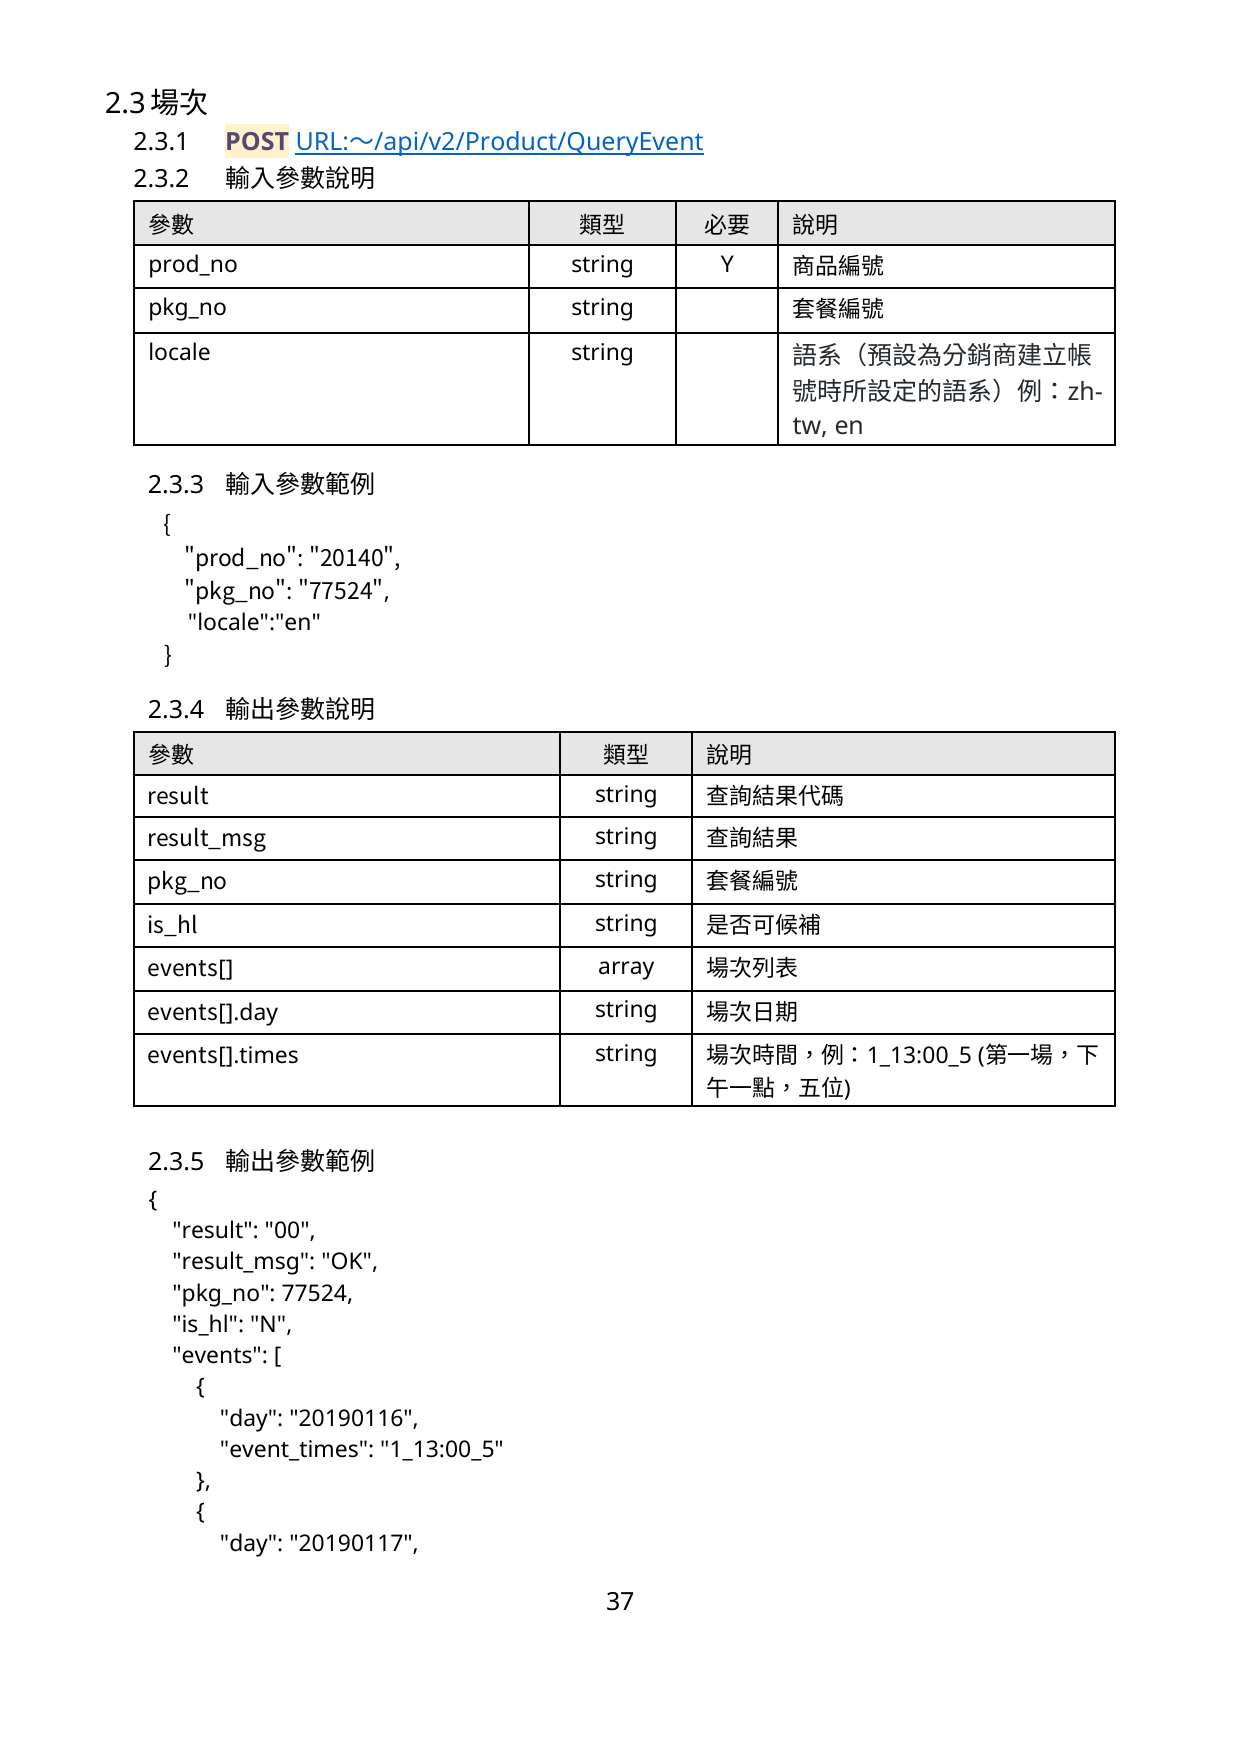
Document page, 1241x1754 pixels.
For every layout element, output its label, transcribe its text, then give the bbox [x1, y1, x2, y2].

list 輸入參數說明 [133, 158, 1165, 194]
table_cell 商品編號 [779, 246, 1114, 287]
text { [163, 506, 1165, 539]
text "result": "00", [148, 1214, 1165, 1245]
text "result_msg": "OK", [148, 1245, 1165, 1277]
table_header 說明 [779, 202, 1114, 244]
text "pkg_no": 77524, [148, 1277, 1165, 1308]
table_cell 套餐編號 [693, 861, 1114, 903]
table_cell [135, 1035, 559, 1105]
text "event_times": "1_13:00_5" [148, 1433, 1165, 1464]
table_header 類型 [530, 202, 675, 244]
table_cell string [561, 861, 691, 903]
table_cell locale [135, 334, 528, 444]
table_cell Y [677, 246, 777, 287]
table_header 參數 [135, 733, 559, 774]
text { [148, 1495, 1165, 1527]
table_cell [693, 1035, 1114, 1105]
list 輸出參數說明 [148, 689, 1165, 725]
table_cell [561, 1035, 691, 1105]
list 輸入參數範例 [148, 464, 1165, 501]
table_cell 場次列表 [693, 948, 1114, 990]
table_cell array [561, 948, 691, 990]
table_cell 套餐編號 [779, 289, 1114, 332]
table_cell 語系（預設為分銷商建立帳號時所設定的語系）例：zh-tw, en [779, 334, 1114, 444]
text "events": [ [148, 1339, 1165, 1370]
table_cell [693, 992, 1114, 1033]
text } [164, 637, 1165, 670]
table_header 說明 [693, 733, 1114, 774]
table_cell [677, 289, 777, 332]
table_cell result_msg [135, 818, 559, 859]
text "prod_no": "20140", [163, 539, 1165, 573]
text { [148, 1370, 1165, 1402]
text { [148, 1183, 1165, 1214]
text "is_hl": "N", [148, 1308, 1165, 1339]
table_cell string [530, 334, 675, 444]
table_cell 是否可候補 [693, 905, 1114, 946]
text "day": "20190116", [148, 1402, 1165, 1433]
table_cell string [561, 905, 691, 946]
table_cell events[] [135, 948, 559, 990]
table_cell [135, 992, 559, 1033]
table_cell string [561, 818, 691, 859]
table_cell string [530, 246, 675, 287]
table_header 類型 [561, 733, 691, 774]
text "day": "20190117", [148, 1527, 1165, 1558]
table_cell string [530, 289, 675, 332]
table_header 必要 [677, 202, 777, 244]
text }, [148, 1464, 1165, 1495]
table_cell result [135, 776, 559, 816]
text "locale":"en" [164, 606, 1165, 637]
table_cell pkg_no [135, 861, 559, 903]
table_cell 查詢結果代碼 [693, 776, 1114, 816]
table_cell 查詢結果 [693, 818, 1114, 859]
table_cell [677, 334, 777, 444]
table_cell string [561, 776, 691, 816]
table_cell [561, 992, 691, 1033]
table_header 參數 [135, 202, 528, 244]
list 場次 [104, 79, 1165, 122]
table_cell is_hl [135, 905, 559, 946]
table_cell prod_no [135, 246, 528, 287]
list POST URL:～/api/v2/Product/QueryEvent [133, 122, 1165, 158]
list 輸出參數範例 [148, 1141, 1165, 1177]
table_cell pkg_no [135, 289, 528, 332]
text "pkg_no": "77524", [164, 573, 1165, 606]
